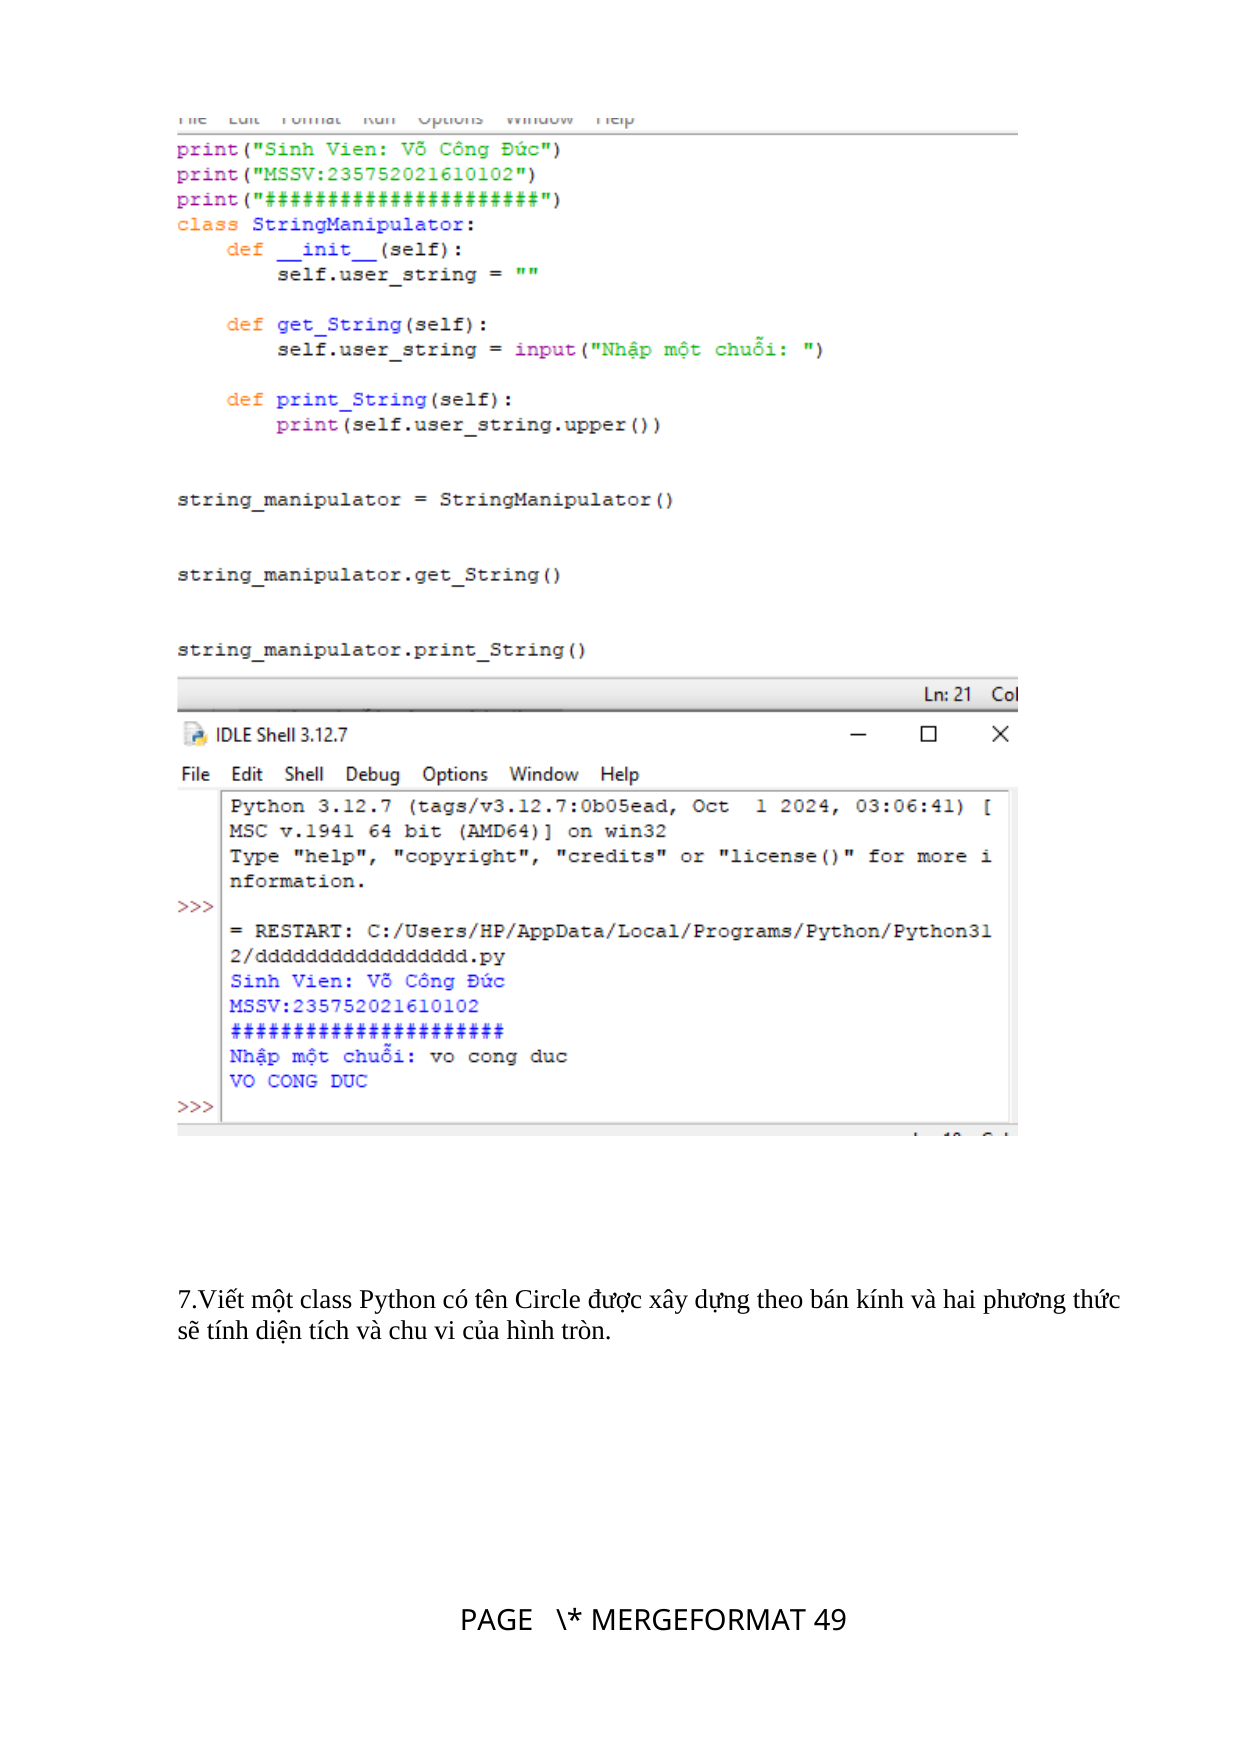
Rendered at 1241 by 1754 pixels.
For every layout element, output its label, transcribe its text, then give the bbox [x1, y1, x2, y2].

picture [177, 118, 1018, 1136]
text 7.Viết một class Python có tên Circle được xây dựng theo bán kính và hai phương thức sẽ tính diện tích và chu vi của hình tròn. [177, 1283, 1122, 1345]
